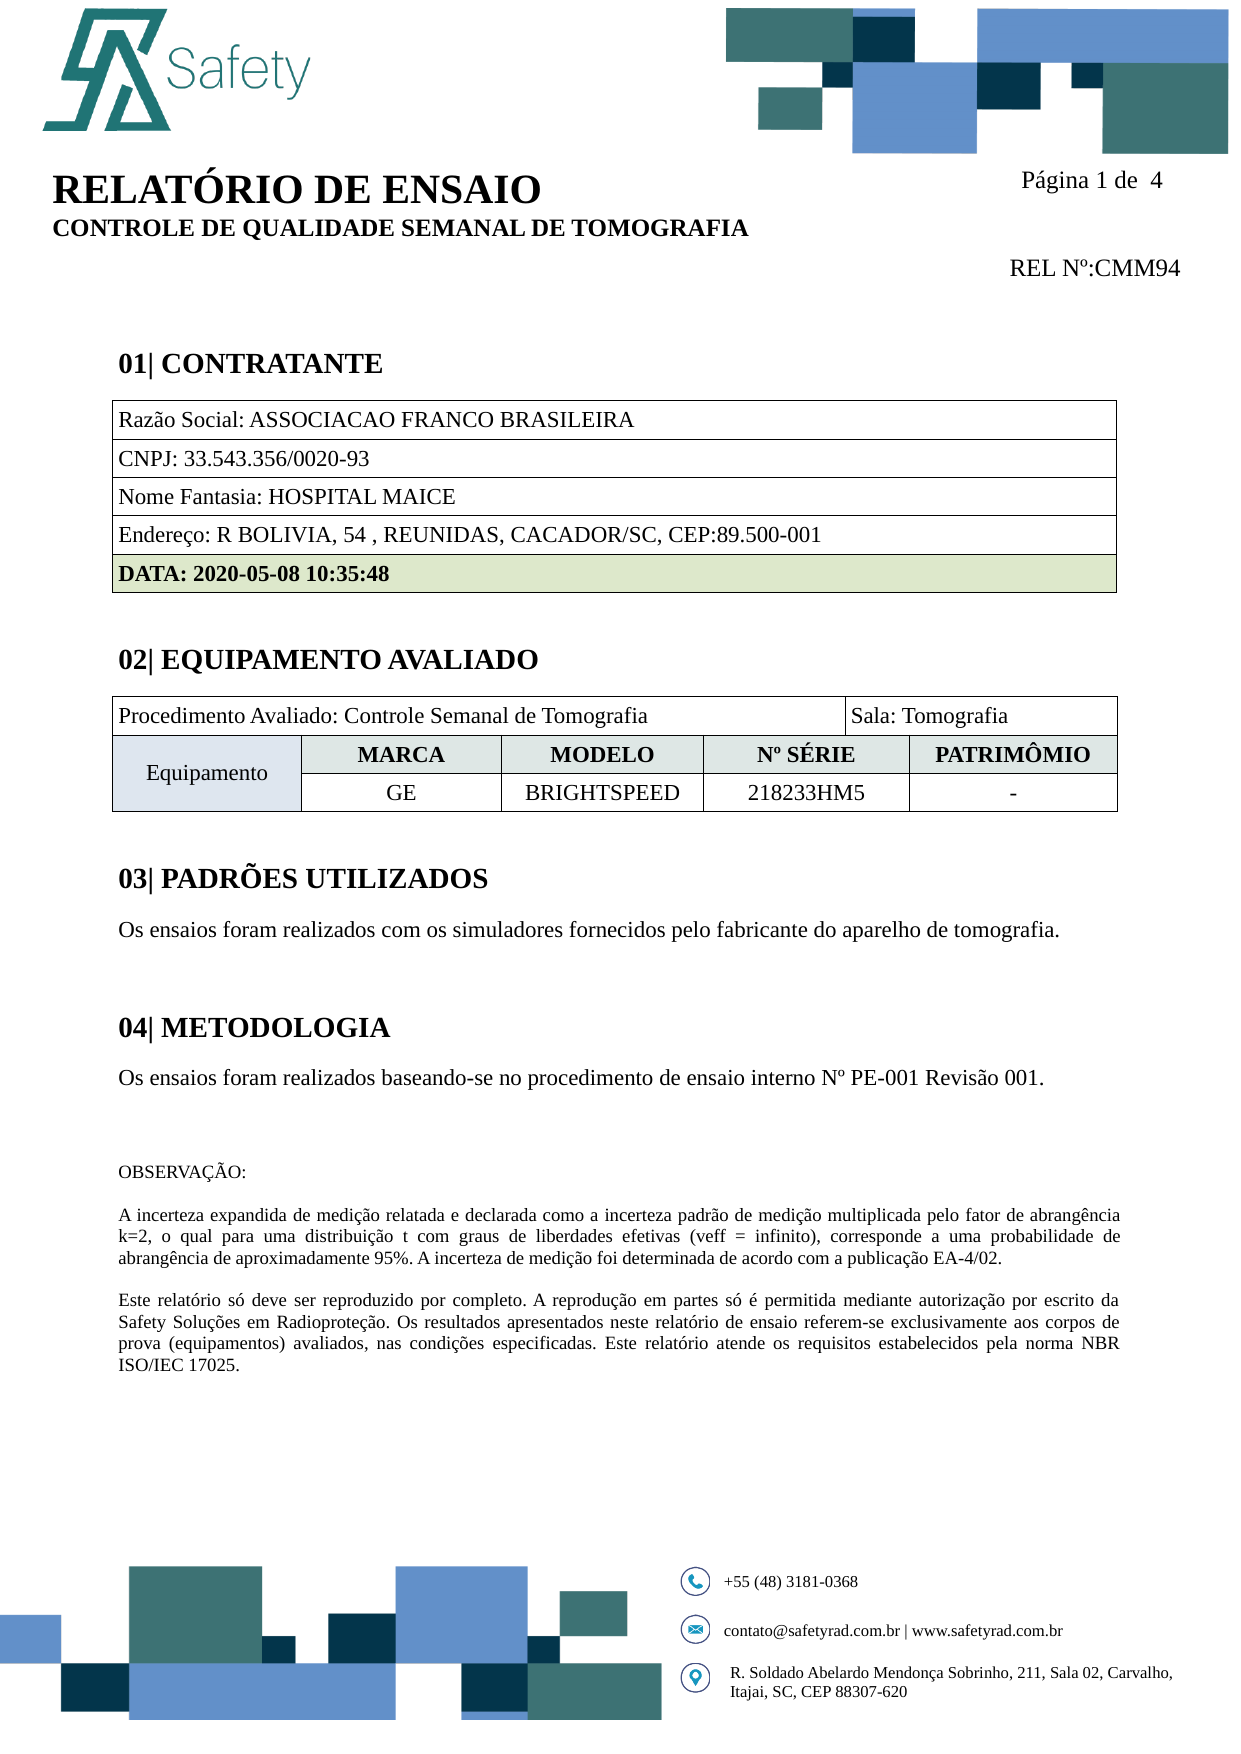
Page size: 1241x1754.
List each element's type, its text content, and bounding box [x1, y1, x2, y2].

table_cell PATRIMÔMIO [910, 736, 1117, 773]
table_cell - [910, 774, 1117, 811]
text A incerteza expandida de medição relatada e declarada como a incerteza padrão de medição multiplicada pelo fator de abrangência k=2, o qual para uma distribuição t com graus de liberdades efetivas (veff = infinito), corresponde a uma probabilidade de abrangência de aproximadamente 95%. A incerteza de medição foi determinada de acordo com a publicação EA-4/02. [118, 1204, 1122, 1268]
picture [680, 1663, 710, 1693]
table_cell MARCA [302, 736, 501, 773]
text 02| EQUIPAMENTO AVALIADO [118, 642, 1122, 675]
text 01| CONTRATANTE [118, 346, 1122, 379]
table_header Procedimento Avaliado: Controle Semanal de Tomografia [113, 697, 845, 734]
text 04| METODOLOGIA [118, 1010, 1122, 1044]
picture [680, 1566, 710, 1596]
table_header Razão Social: ASSOCIACAO FRANCO BRASILEIRA [113, 401, 1116, 438]
table_cell BRIGHTSPEED [502, 774, 703, 811]
text Os ensaios foram realizados com os simuladores fornecidos pelo fabricante do aparelho de tomografia. [118, 916, 1122, 942]
table_cell GE [302, 774, 501, 811]
text Este relatório só deve ser reproduzido por completo. A reprodução em partes só é permitida mediante autorização por escrito da Safety Soluções em Radioproteção. Os resultados apresentados neste relatório de ensaio referem-se exclusivamente aos corpos de prova (equipamentos) avaliados, nas condições especificadas. Este relatório atende os requisitos estabelecidos pela norma NBR ISO/IEC 17025. [118, 1289, 1122, 1375]
text OBSERVAÇÃO: [118, 1161, 1122, 1183]
picture [0, 1566, 662, 1720]
table_cell Equipamento [113, 736, 301, 811]
table_header Sala: Tomografia [846, 697, 1117, 734]
text Os ensaios foram realizados baseando-se no procedimento de ensaio interno Nº PE-001 Revisão 001. [118, 1064, 1122, 1091]
picture [42, 8, 311, 131]
table_cell Nº SÉRIE [704, 736, 909, 773]
table_cell Nome Fantasia: HOSPITAL MAICE [113, 478, 1116, 515]
table_cell DATA: 2020-05-08 10:35:48 [113, 555, 1116, 592]
picture [725, 8, 1229, 154]
table_cell 218233HM5 [704, 774, 909, 811]
picture [680, 1614, 710, 1644]
table_cell Endereço: R BOLIVIA, 54 , REUNIDAS, CACADOR/SC, CEP:89.500-001 [113, 516, 1116, 553]
text 03| PADRÕES UTILIZADOS [118, 861, 1122, 895]
table_cell MODELO [502, 736, 703, 773]
table_cell CNPJ: 33.543.356/0020-93 [113, 440, 1116, 477]
